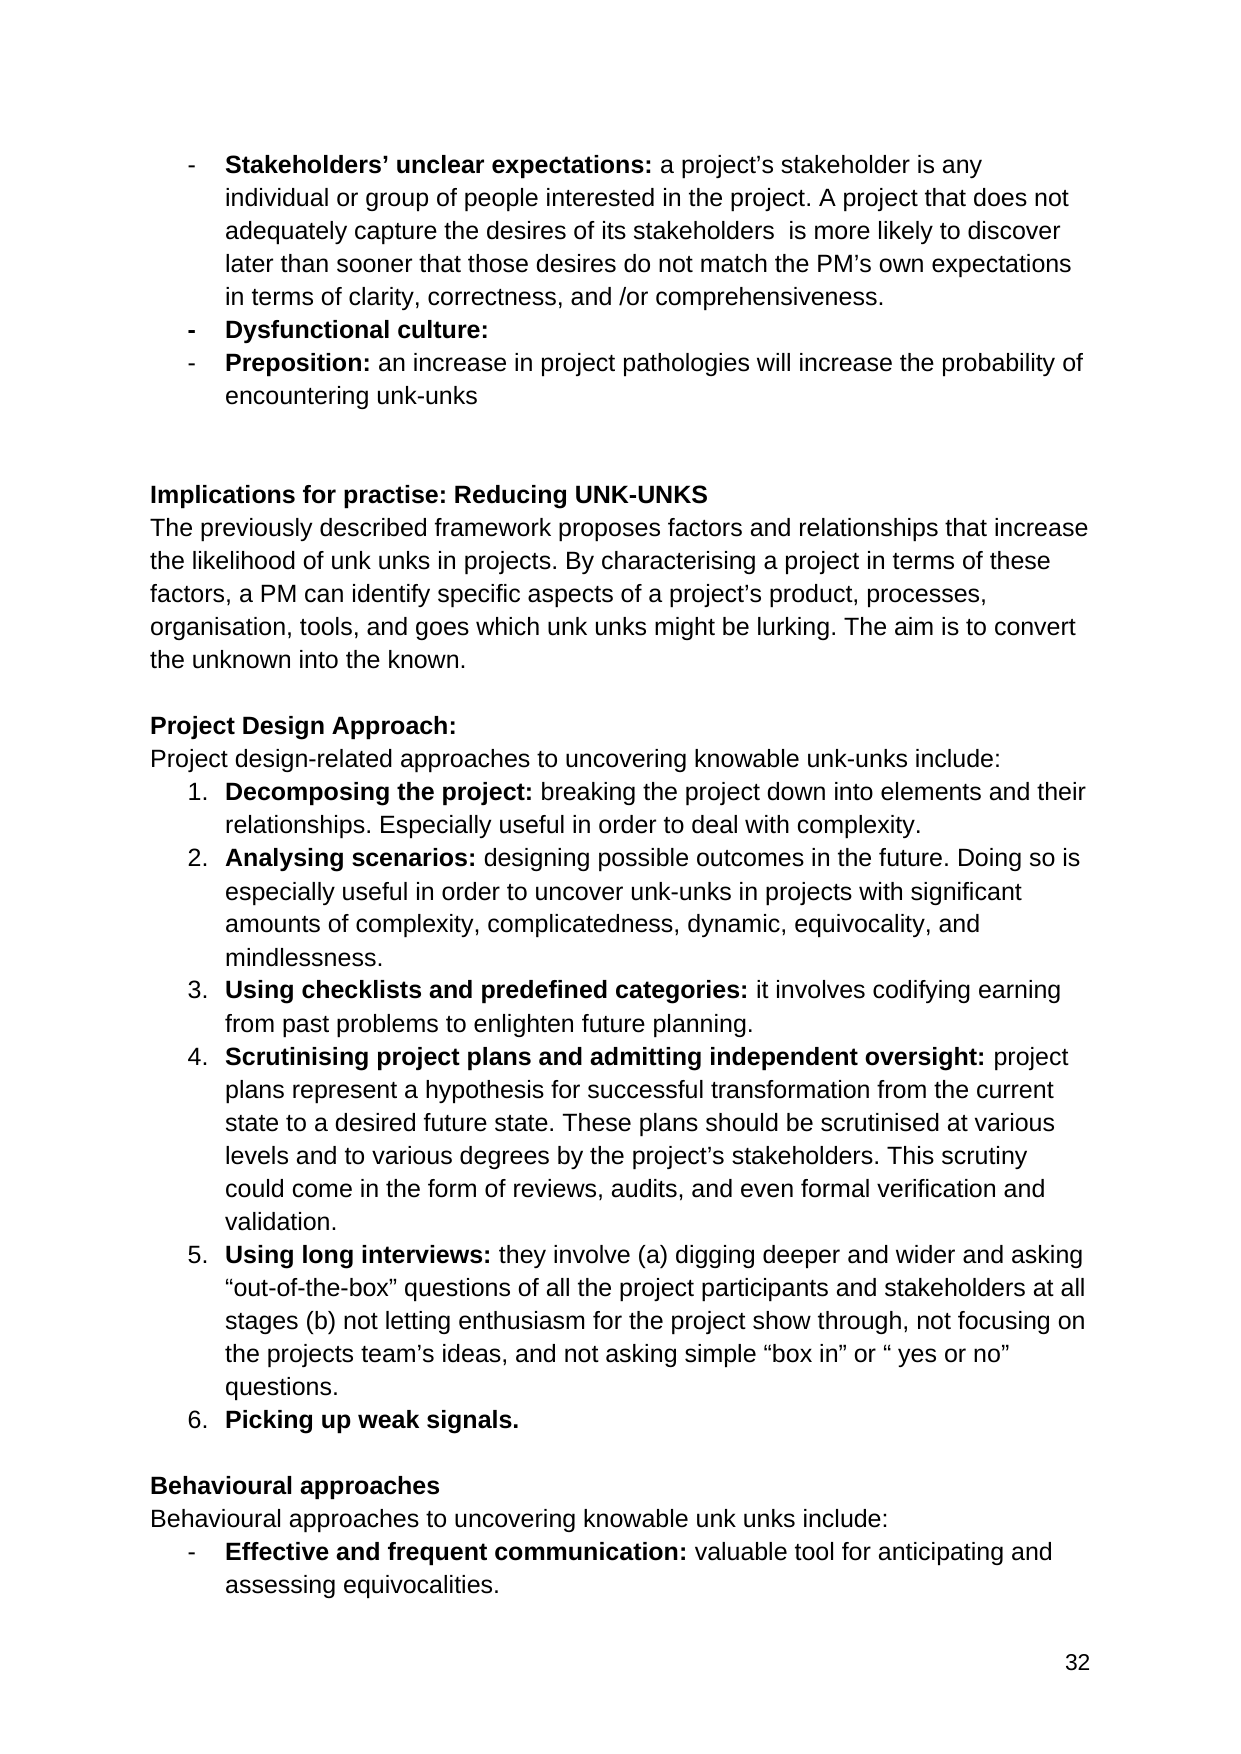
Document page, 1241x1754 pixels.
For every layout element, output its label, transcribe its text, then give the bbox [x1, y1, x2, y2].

list Preposition: an increase in project pathologies will increase the probability of encountering unk-unks [187, 348, 1090, 410]
text The previously described framework proposes factors and relationships that increase the likelihood of unk unks in projects. By characterising a project in terms of these factors, a PM can identify specific aspects of a project’s product, processes, organisation, tools, and goes which unk unks might be lurking. The aim is to convert the unknown into the known. [150, 513, 1090, 674]
text Behavioural approaches [150, 1471, 1090, 1499]
list Using checklists and predefined categories: it involves codifying earning from past problems to enlighten future planning. [187, 976, 1090, 1037]
list Dysfunctional culture: [187, 315, 1090, 344]
text Behavioural approaches to uncovering knowable unk unks include: [150, 1504, 1090, 1533]
list Decomposing the project: breaking the project down into elements and their relationships. Especially useful in order to deal with complexity. [187, 777, 1090, 839]
list Scrutinising project plans and admitting independent oversight: project plans represent a hypothesis for successful transformation from the current state to a desired future state. These plans should be scrutinised at various levels and to various degrees by the project’s stakeholders. This scrutiny could come in the form of reviews, audits, and even formal verification and validation. [187, 1042, 1090, 1235]
text Project Design Approach: [150, 711, 1090, 740]
list Effective and frequent communication: valuable tool for anticipating and assessing equivocalities. [187, 1537, 1090, 1599]
list Stakeholders’ unclear expectations: a project’s stakeholder is any individual or group of people interested in the project. A project that does not adequately capture the desires of its stakeholders is more likely to discover later than sooner that those desires do not match the PM’s own expectations in terms of clarity, correctness, and /or comprehensiveness. [187, 150, 1090, 311]
text Project design-related approaches to uncovering knowable unk-unks include: [150, 744, 1090, 773]
list Picking up weak signals. [187, 1405, 1090, 1433]
text Implications for practise: Reducing UNK-UNKS [150, 480, 1090, 509]
list Using long interviews: they involve (a) digging deeper and wider and asking “out-of-the-box” questions of all the project participants and stakeholders at all stages (b) not letting enthusiasm for the project show through, not focusing on the projects team’s ideas, and not asking simple “box in” or “ yes or no” questions. [187, 1240, 1090, 1401]
list Analysing scenarios: designing possible outcomes in the future. Doing so is especially useful in order to uncover unk-unks in projects with significant amounts of complexity, complicatedness, dynamic, equivocality, and mindlessness. [187, 843, 1090, 971]
